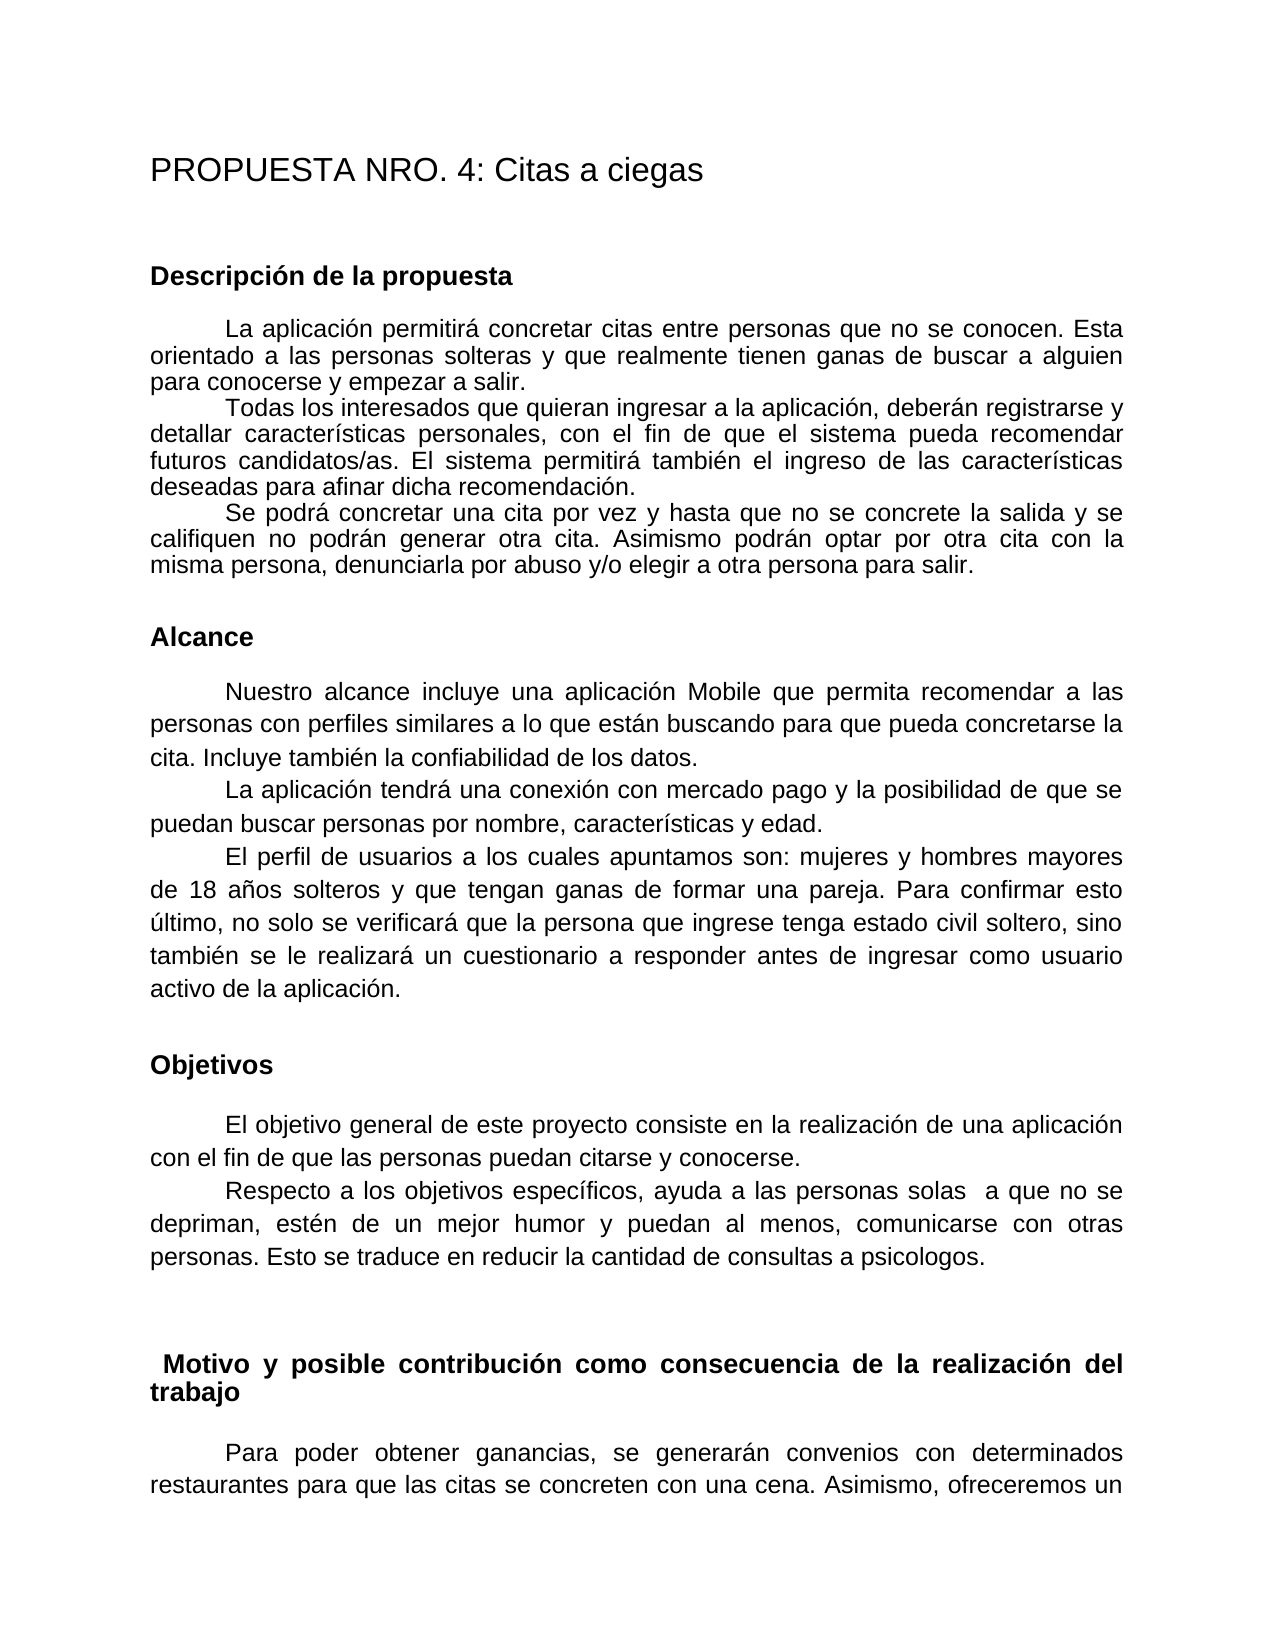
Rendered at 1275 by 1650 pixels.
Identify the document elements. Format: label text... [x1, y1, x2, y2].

text El objetivo general de este proyecto consiste en la realización de una aplicación con el fin de que las personas puedan citarse y conocerse. [150, 1110, 1125, 1172]
text El perfil de usuarios a los cuales apuntamos son: mujeres y hombres mayores de 18 años solteros y que tengan ganas de formar una pareja. Para confirmar esto último, no solo se verificará que la persona que ingrese tenga estado civil soltero, sino también se le realizará un cuestionario a responder antes de ingresar como usuario activo de la aplicación. [150, 842, 1125, 1002]
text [150, 1437, 1125, 1499]
text Todas los interesados que quieran ingresar a la aplicación, deberán registrarse y detallar características personales, con el fin de que el sistema pueda recomendar futuros candidatos/as. El sistema permitirá también el ingreso de las características deseadas para afinar dicha recomendación. [150, 396, 1125, 501]
subtitle PROPUESTA NRO. 4: Citas a ciegas [150, 150, 1125, 188]
text La aplicación permitirá concretar citas entre personas que no se conocen. Esta orientado a las personas solteras y que realmente tienen ganas de buscar a alguien para conocerse y empezar a salir. [150, 317, 1125, 396]
subtitle Objetivos [150, 1051, 1125, 1080]
text Nuestro alcance incluye una aplicación Mobile que permita recomendar a las personas con perfiles similares a lo que están buscando para que pueda concretarse la cita. Incluye también la confiabilidad de los datos. [150, 676, 1125, 771]
subtitle Descripción de la propuesta [150, 263, 1125, 291]
subtitle Motivo y posible contribución como consecuencia de la realización del trabajo [150, 1350, 1125, 1407]
text Se podrá concretar una cita por vez y hasta que no se concrete la salida y se califiquen no podrán generar otra cita. Asimismo podrán optar por otra cita con la misma persona, denunciarla por abuso y/o elegir a otra persona para salir. [150, 501, 1125, 579]
subtitle Alcance [150, 624, 1125, 652]
text La aplicación tendrá una conexión con mercado pago y la posibilidad de que se puedan buscar personas por nombre, características y edad. [150, 776, 1125, 837]
text Respecto a los objetivos específicos, ayuda a las personas solas a que no se depriman, estén de un mejor humor y puedan al menos, comunicarse con otras personas. Esto se traduce en reducir la cantidad de consultas a psicologos. [150, 1176, 1125, 1271]
